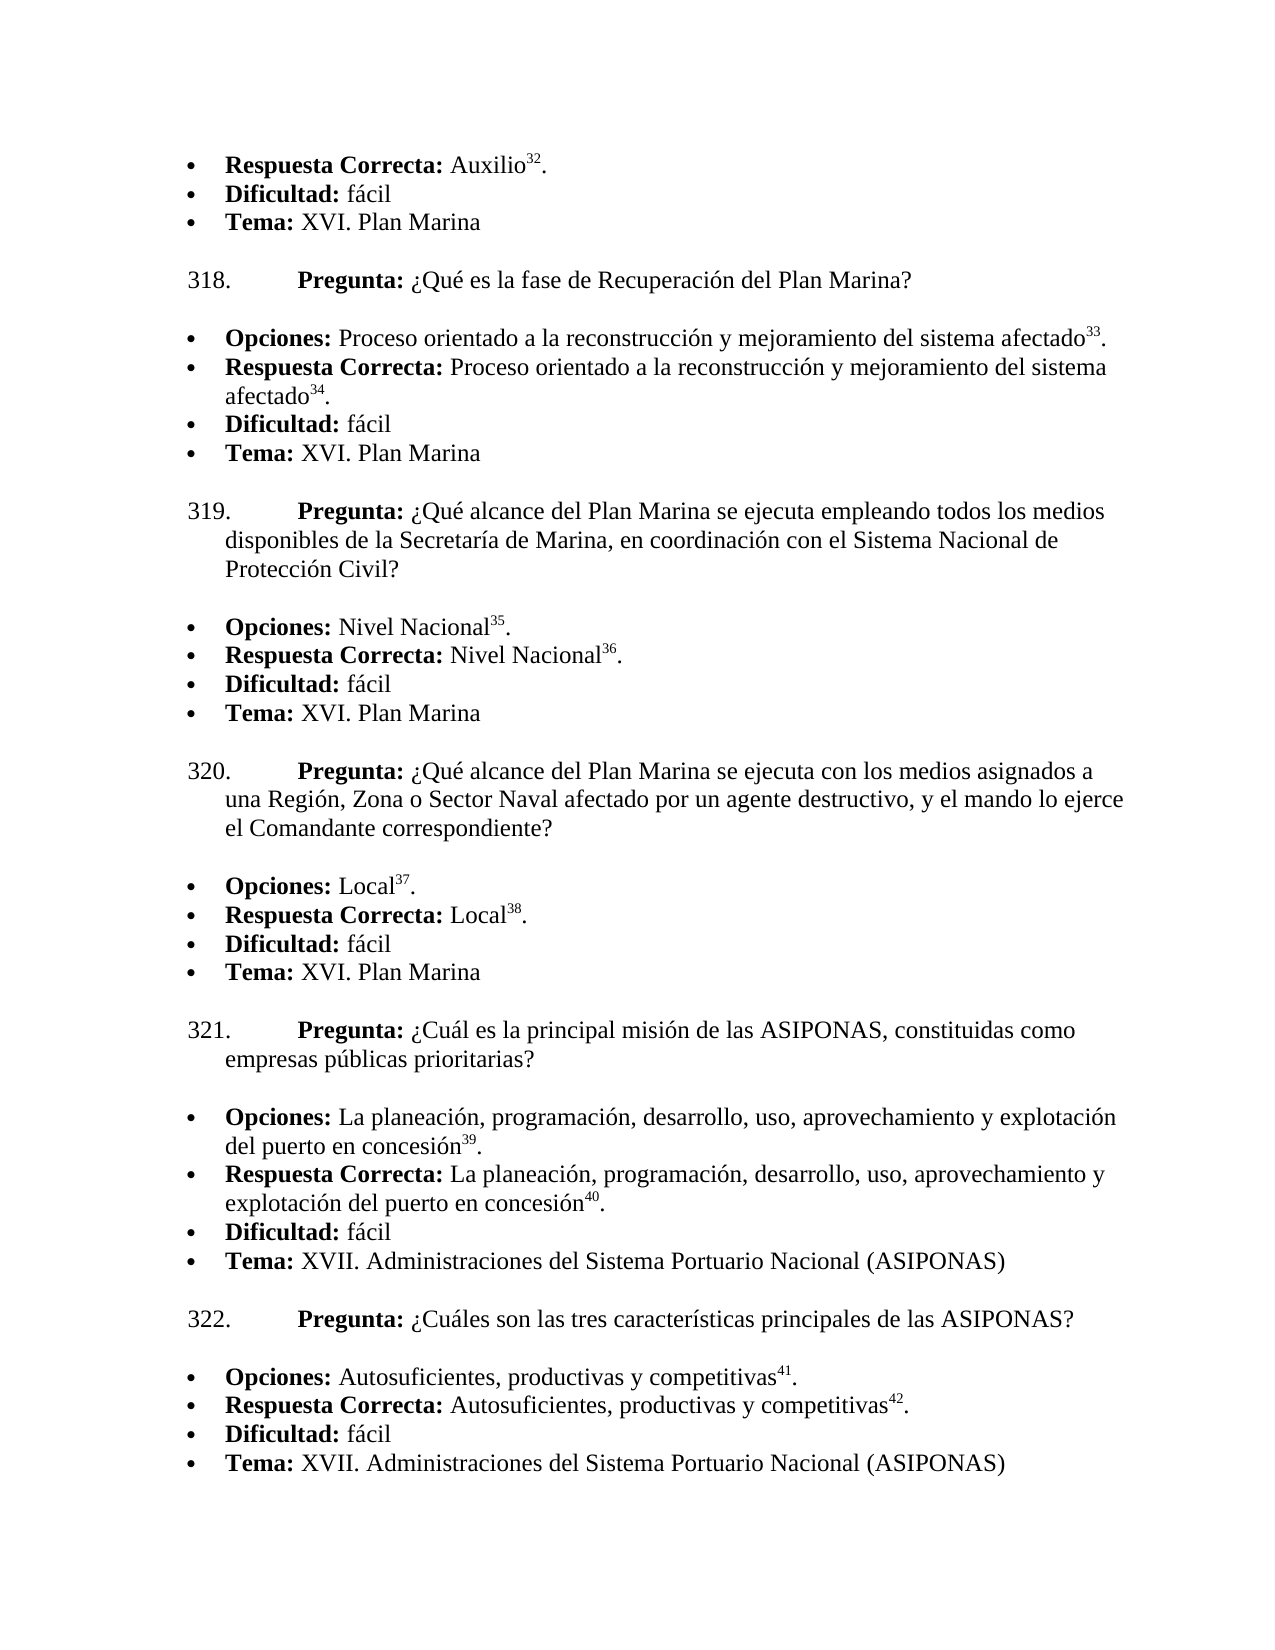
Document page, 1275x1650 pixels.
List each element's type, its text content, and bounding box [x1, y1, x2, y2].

list Tema: XVI. Plan Marina [187, 957, 1125, 986]
list Opciones: La planeación, programación, desarrollo, uso, aprovechamiento y explotación del puerto en concesión39. [187, 1102, 1125, 1159]
list Tema: XVI. Plan Marina [187, 207, 1125, 236]
list Opciones: Nivel Nacional35. [187, 612, 1125, 640]
list Dificultad: fácil [187, 929, 1125, 957]
list Respuesta Correcta: La planeación, programación, desarrollo, uso, aprovechamiento y explotación del puerto en concesión40. [187, 1159, 1125, 1217]
list Respuesta Correcta: Autosuficientes, productivas y competitivas42. [187, 1390, 1125, 1419]
list Pregunta: ¿Cuáles son las tres características principales de las ASIPONAS? [187, 1304, 1125, 1332]
list Pregunta: ¿Qué alcance del Plan Marina se ejecuta empleando todos los medios disponibles de la Secretaría de Marina, en coordinación con el Sistema Nacional de Protección Civil? [187, 496, 1125, 582]
list Pregunta: ¿Qué alcance del Plan Marina se ejecuta con los medios asignados a una Región, Zona o Sector Naval afectado por un agente destructivo, y el mando lo ejerce el Comandante correspondiente? [187, 756, 1125, 842]
list Dificultad: fácil [187, 669, 1125, 698]
list Opciones: Local37. [187, 871, 1125, 900]
list Pregunta: ¿Qué es la fase de Recuperación del Plan Marina? [187, 265, 1125, 294]
list Respuesta Correcta: Auxilio32. [187, 150, 1125, 179]
list Dificultad: fácil [187, 1217, 1125, 1246]
list Tema: XVII. Administraciones del Sistema Portuario Nacional (ASIPONAS) [187, 1246, 1125, 1274]
list Respuesta Correcta: Proceso orientado a la reconstrucción y mejoramiento del sistema afectado34. [187, 352, 1125, 409]
list Tema: XVII. Administraciones del Sistema Portuario Nacional (ASIPONAS) [187, 1448, 1125, 1477]
list Opciones: Proceso orientado a la reconstrucción y mejoramiento del sistema afectado33. [187, 323, 1125, 352]
list Opciones: Autosuficientes, productivas y competitivas41. [187, 1362, 1125, 1390]
list Tema: XVI. Plan Marina [187, 698, 1125, 727]
list Dificultad: fácil [187, 409, 1125, 438]
list Respuesta Correcta: Nivel Nacional36. [187, 640, 1125, 669]
list Pregunta: ¿Cuál es la principal misión de las ASIPONAS, constituidas como empresas públicas prioritarias? [187, 1015, 1125, 1073]
list Dificultad: fácil [187, 1419, 1125, 1448]
list Respuesta Correcta: Local38. [187, 900, 1125, 929]
list Tema: XVI. Plan Marina [187, 438, 1125, 467]
list Dificultad: fácil [187, 179, 1125, 207]
